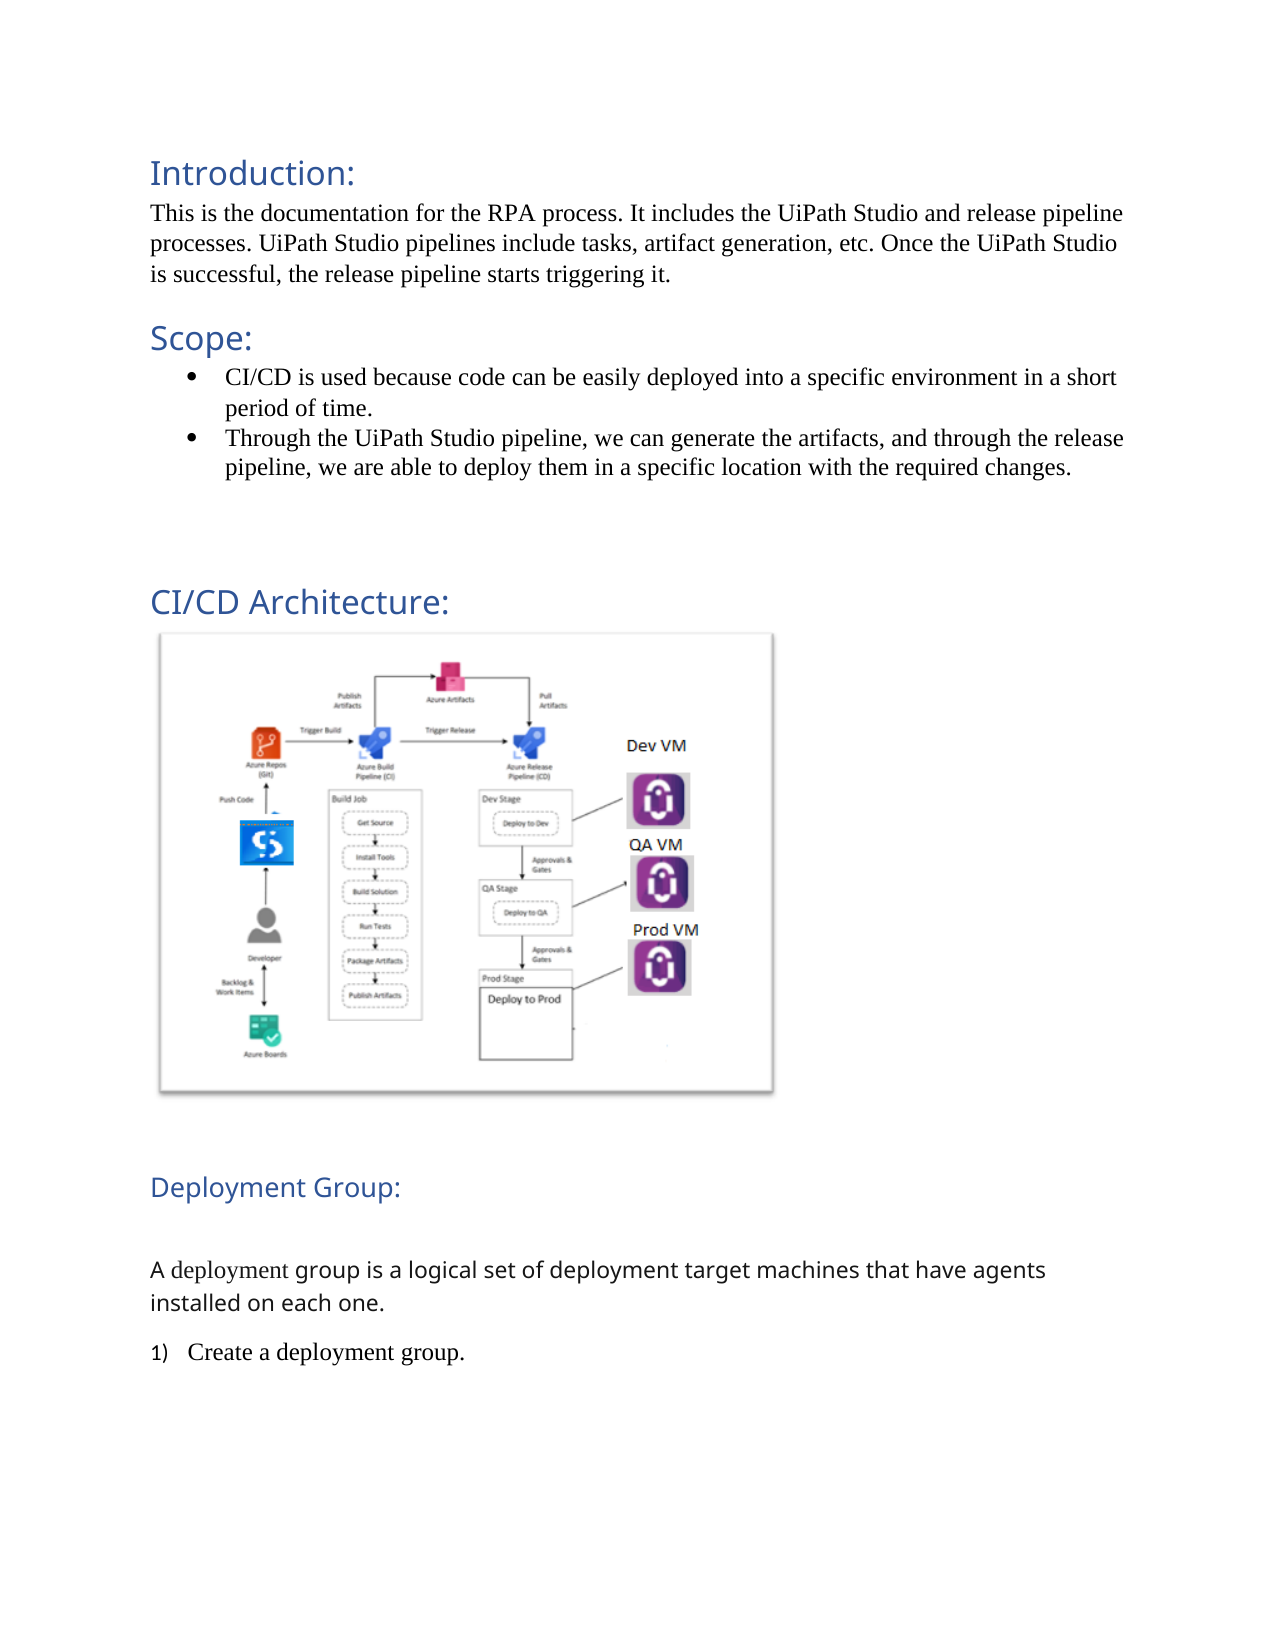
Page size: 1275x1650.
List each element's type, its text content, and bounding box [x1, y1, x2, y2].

subtitle Deployment Group: [150, 1169, 1125, 1206]
subtitle Scope: [150, 314, 1125, 360]
list CI/CD is used because code can be easily deployed into a specific environment in a short period of time. [187, 362, 1125, 422]
text This is the documentation for the RPA process. It includes the UiPath Studio and release pipeline processes. UiPath Studio pipelines include tasks, artifact generation, etc. Once the UiPath Studio is successful, the release pipeline starts triggering it. [150, 198, 1125, 288]
subtitle Introduction: [150, 150, 1125, 195]
list Through the UiPath Studio pipeline, we can generate the artifacts, and through the release pipeline, we are able to deploy them in a specific location with the required changes. [187, 423, 1125, 481]
picture [150, 626, 783, 1105]
text A deployment group is a logical set of deployment target machines that have agents installed on each one. [150, 1254, 1125, 1319]
subtitle CI/CD Architecture: [150, 578, 1125, 624]
list Create a deployment group. [150, 1337, 1125, 1366]
